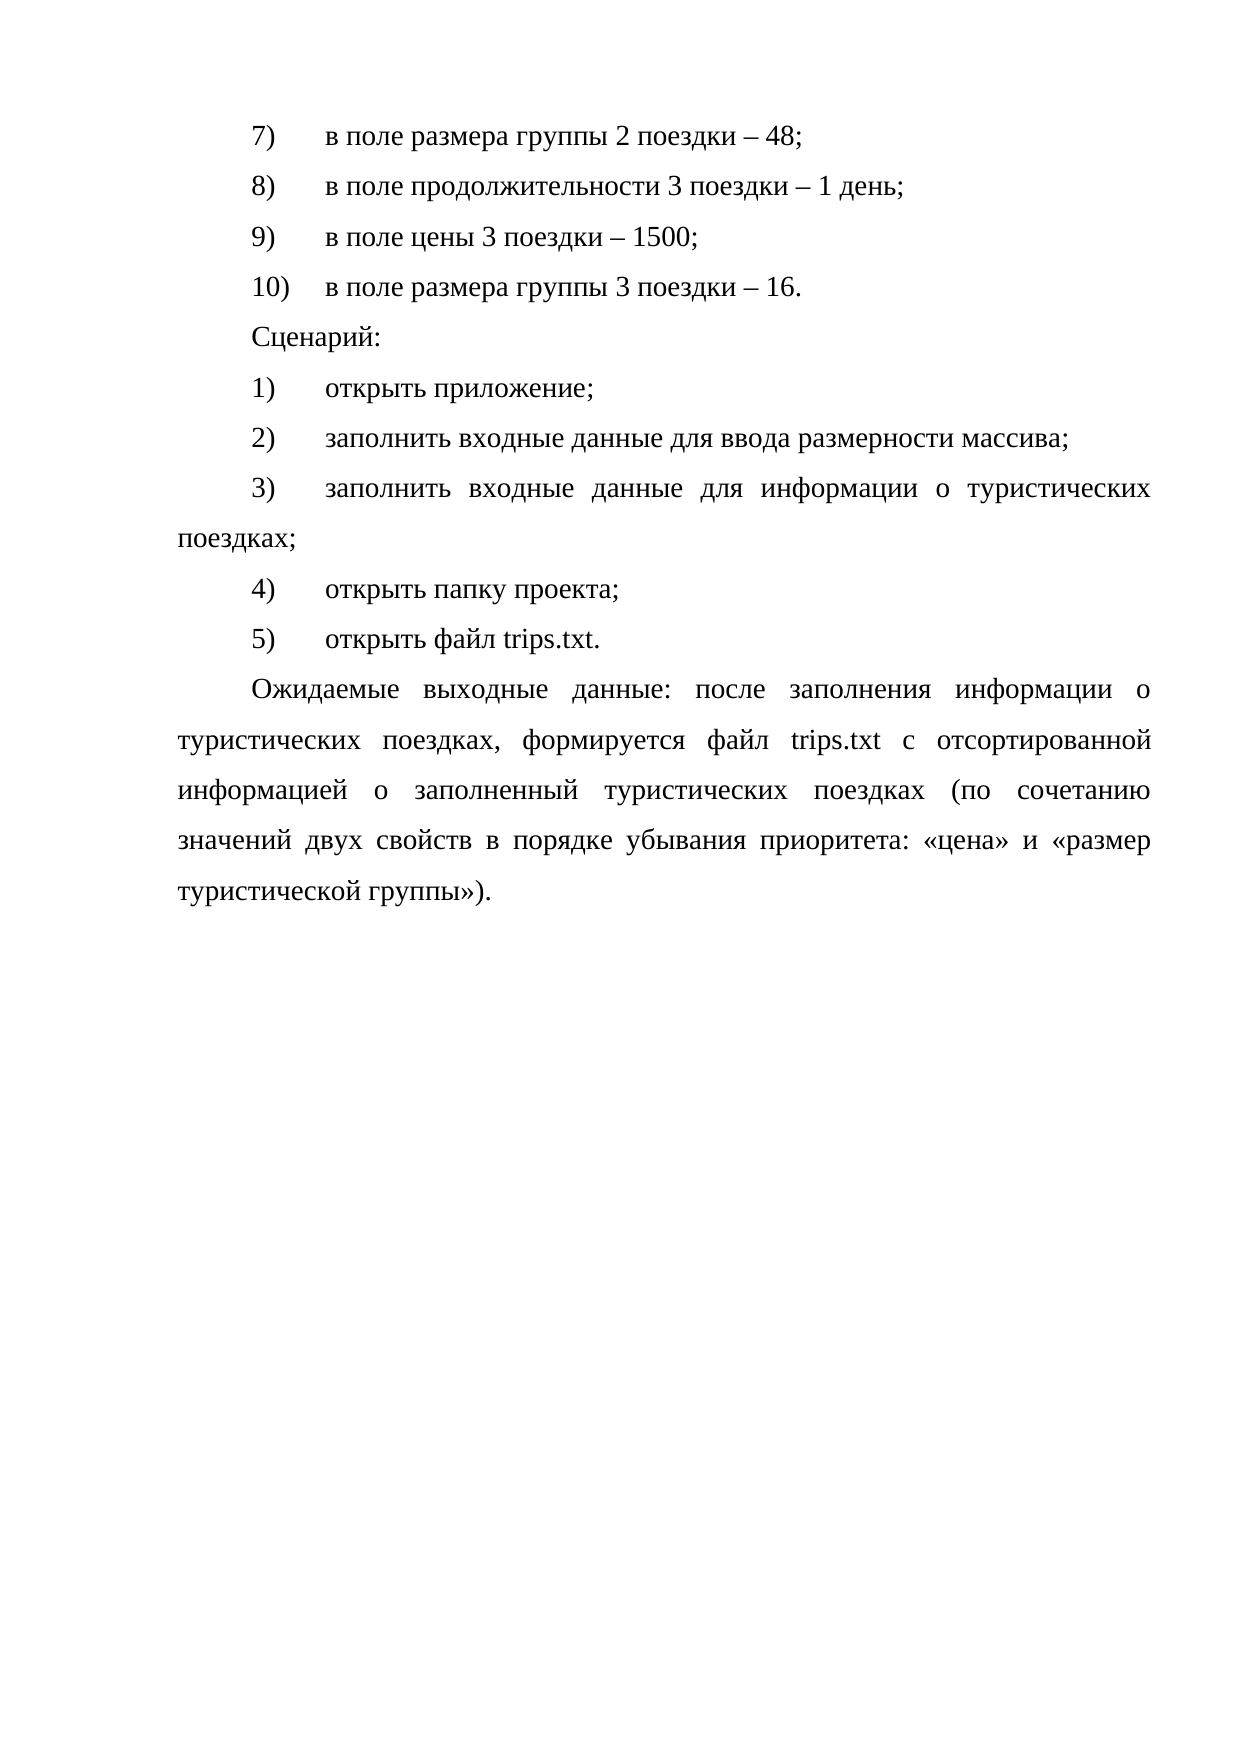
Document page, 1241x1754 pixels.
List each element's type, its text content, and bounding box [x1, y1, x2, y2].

text Сценарий: [177, 319, 1152, 353]
list заполнить входные данные для информации о туристических поездках; [177, 470, 1152, 554]
list в поле размера группы 2 поездки – 48; [177, 118, 1152, 152]
list открыть файл trips.txt. [177, 621, 1152, 655]
list в поле продолжительности 3 поездки – 1 день; [177, 168, 1152, 202]
list открыть папку проекта; [177, 571, 1152, 604]
list открыть приложение; [177, 370, 1152, 403]
text Ожидаемые выходные данные: после заполнения информации о туристических поездках, формируется файл trips.txt с отсортированной информацией о заполненный туристических поездках (по сочетанию значений двух свойств в порядке убывания приоритета: «цена» и «размер туристической группы»). [177, 672, 1152, 906]
list в поле цены 3 поездки – 1500; [177, 219, 1152, 252]
list в поле размера группы 3 поездки – 16. [177, 269, 1152, 303]
list заполнить входные данные для ввода размерности массива; [177, 420, 1152, 453]
